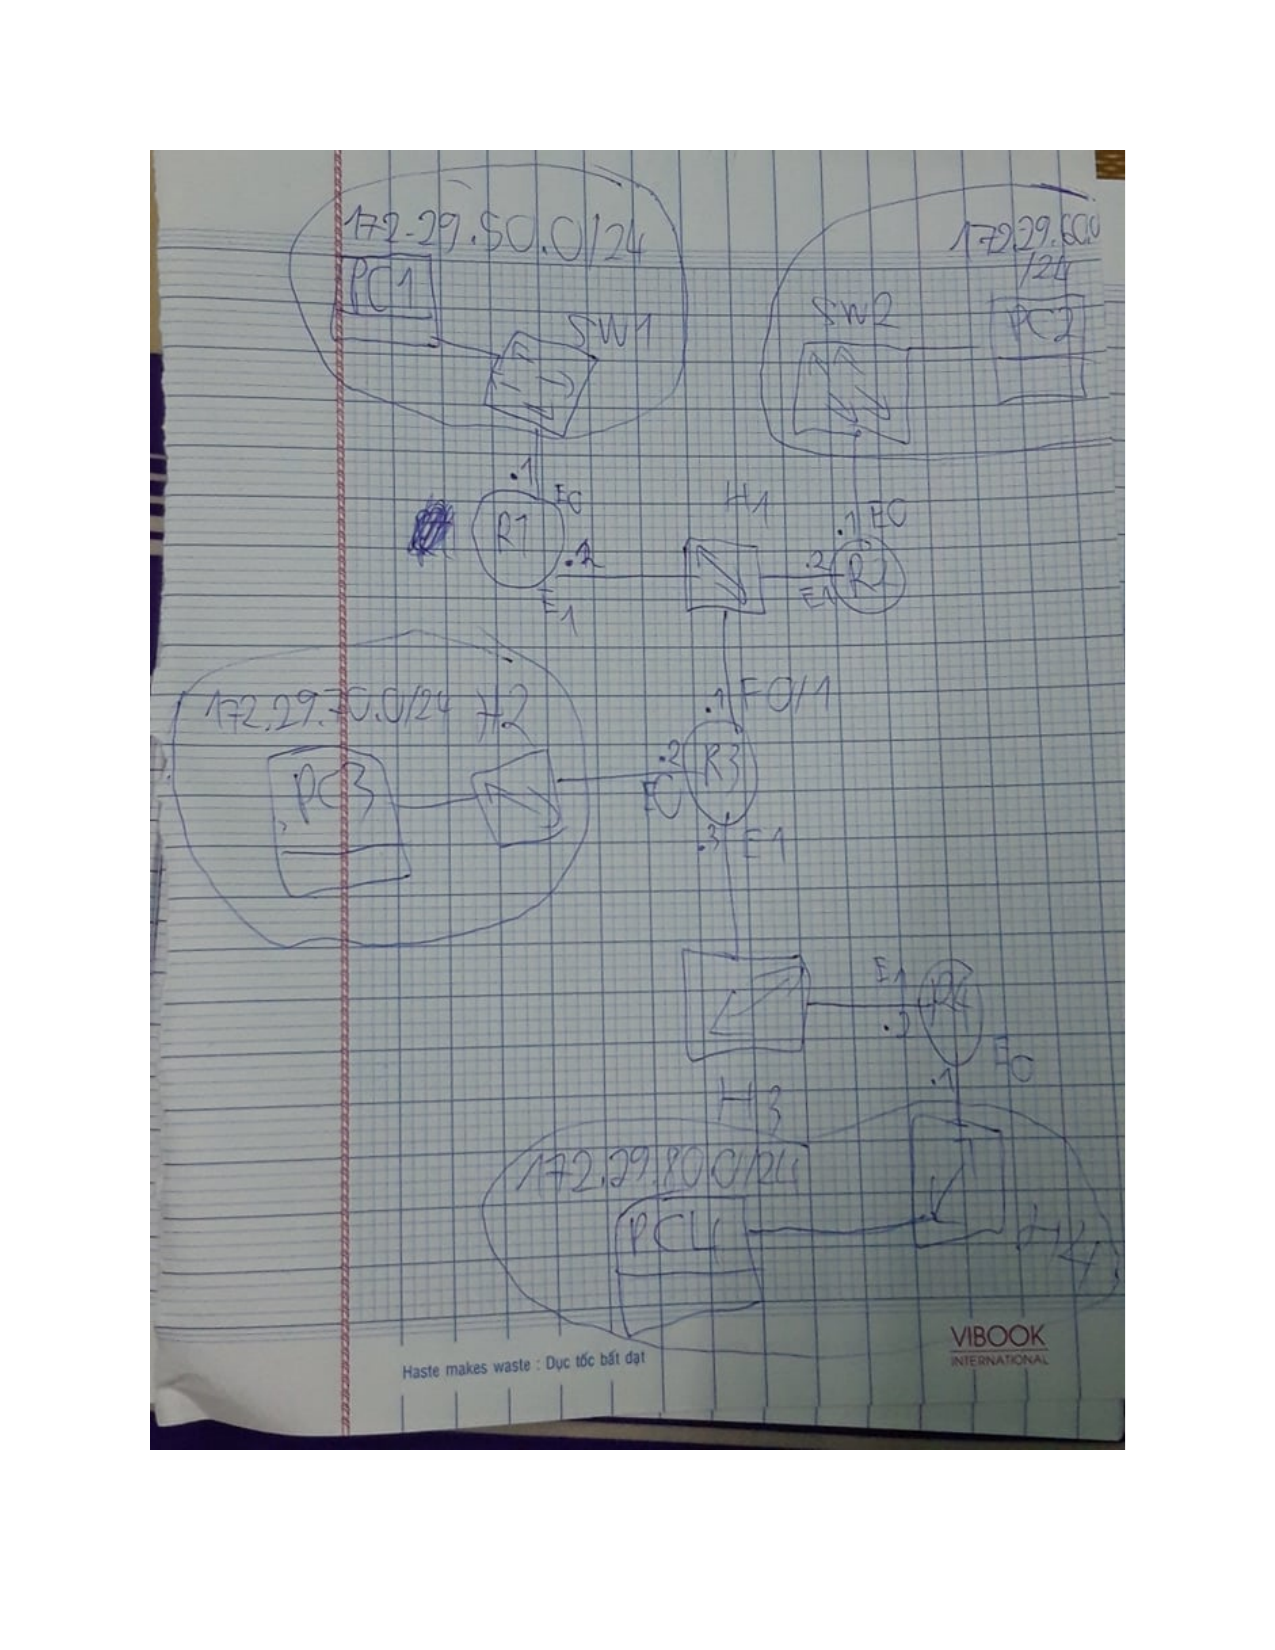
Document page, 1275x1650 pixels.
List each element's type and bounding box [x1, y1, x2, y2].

picture [150, 150, 1125, 1450]
